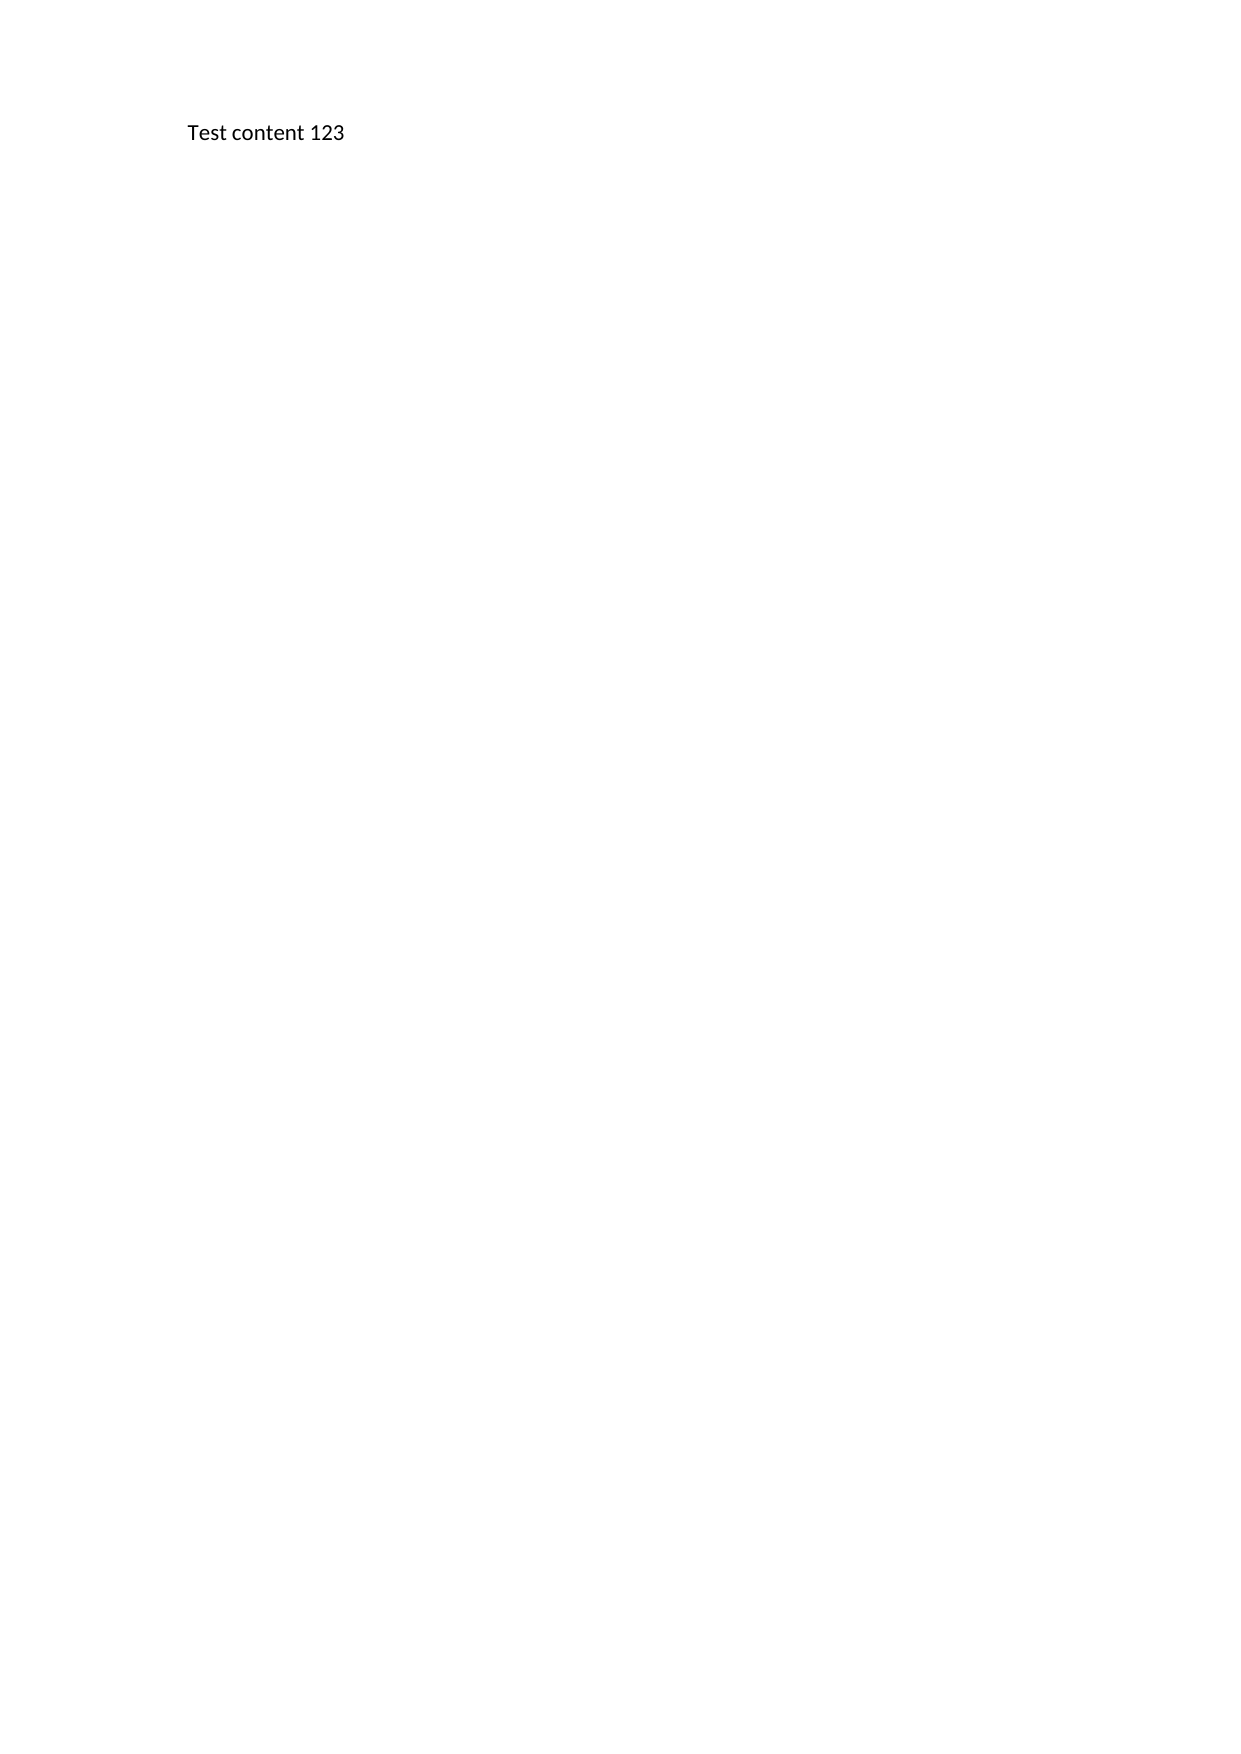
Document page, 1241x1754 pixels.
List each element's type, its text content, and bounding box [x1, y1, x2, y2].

text Test content 123 [177, 118, 1152, 146]
